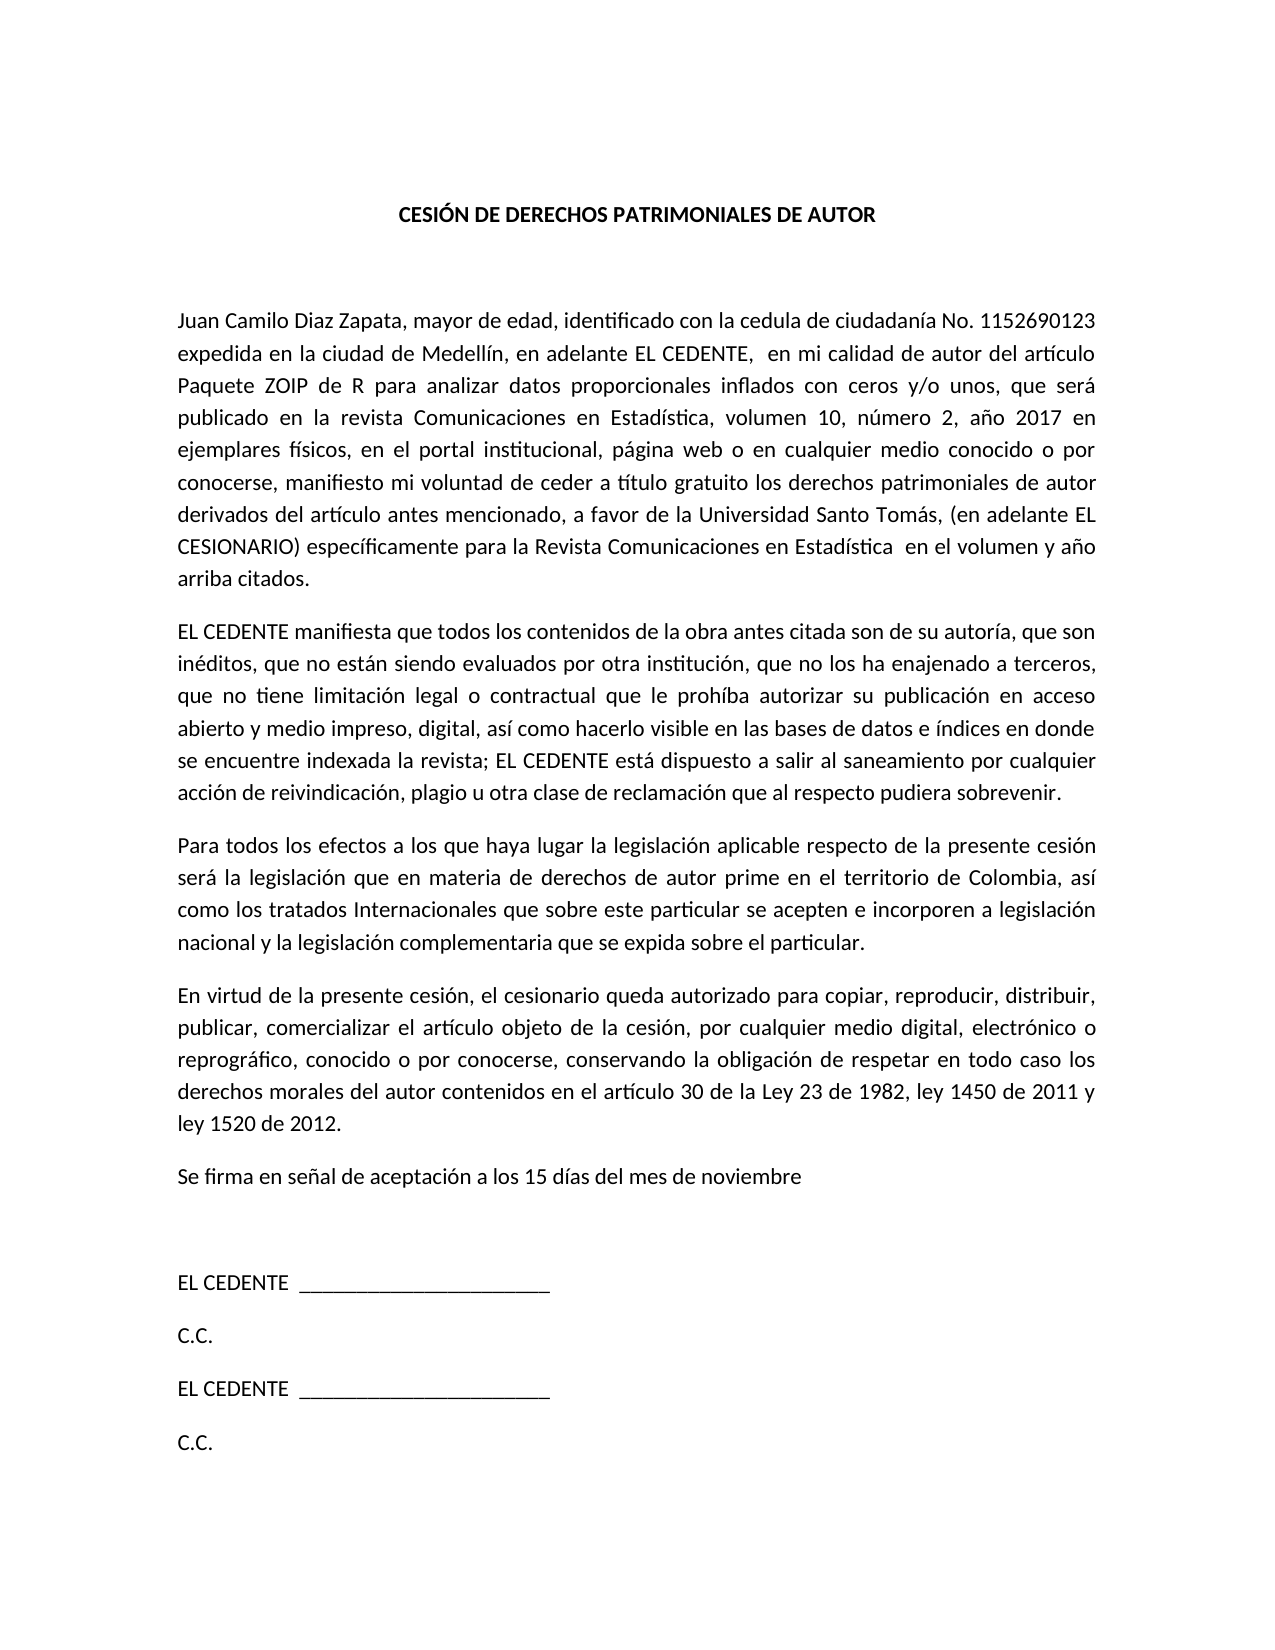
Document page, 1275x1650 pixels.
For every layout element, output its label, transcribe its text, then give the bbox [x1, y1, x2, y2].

text EL CEDENTE manifiesta que todos los contenidos de la obra antes citada son de su autoría, que son inéditos, que no están siendo evaluados por otra institución, que no los ha enajenado a terceros, que no tiene limitación legal o contractual que le prohíba autorizar su publicación en acceso abierto y medio impreso, digital, así como hacerlo visible en las bases de datos e índices en donde se encuentre indexada la revista; EL CEDENTE está dispuesto a salir al saneamiento por cualquier acción de reivindicación, plagio u otra clase de reclamación que al respecto pudiera sobrevenir. [177, 617, 1098, 806]
text C.C. [177, 1428, 1098, 1456]
text EL CEDENTE ______________________ [177, 1268, 1098, 1297]
text EL CEDENTE ______________________ [177, 1374, 1098, 1403]
text CESIÓN DE DERECHOS PATRIMONIALES DE AUTOR [177, 201, 1098, 229]
text En virtud de la presente cesión, el cesionario queda autorizado para copiar, reproducir, distribuir, publicar, comercializar el artículo objeto de la cesión, por cualquier medio digital, electrónico o reprográfico, conocido o por conocerse, conservando la obligación de respetar en todo caso los derechos morales del autor contenidos en el artículo 30 de la Ley 23 de 1982, ley 1450 de 2011 y ley 1520 de 2012. [177, 981, 1098, 1137]
text Juan Camilo Diaz Zapata, mayor de edad, identificado con la cedula de ciudadanía No. 1152690123 expedida en la ciudad de Medellín, en adelante EL CEDENTE, en mi calidad de autor del artículo Paquete ZOIP de R para analizar datos proporcionales inflados con ceros y/o unos, que será publicado en la revista Comunicaciones en Estadística, volumen 10, número 2, año 2017 en ejemplares físicos, en el portal institucional, página web o en cualquier medio conocido o por conocerse, manifiesto mi voluntad de ceder a título gratuito los derechos patrimoniales de autor derivados del artículo antes mencionado, a favor de la Universidad Santo Tomás, (en adelante EL CESIONARIO) específicamente para la Revista Comunicaciones en Estadística en el volumen y año arriba citados. [177, 307, 1098, 592]
text C.C. [177, 1322, 1098, 1349]
text Para todos los efectos a los que haya lugar la legislación aplicable respecto de la presente cesión será la legislación que en materia de derechos de autor prime en el territorio de Colombia, así como los tratados Internacionales que sobre este particular se acepten e incorporen a legislación nacional y la legislación complementaria que se expida sobre el particular. [177, 831, 1098, 956]
text Se firma en señal de aceptación a los 15 días del mes de noviembre [177, 1162, 1098, 1191]
